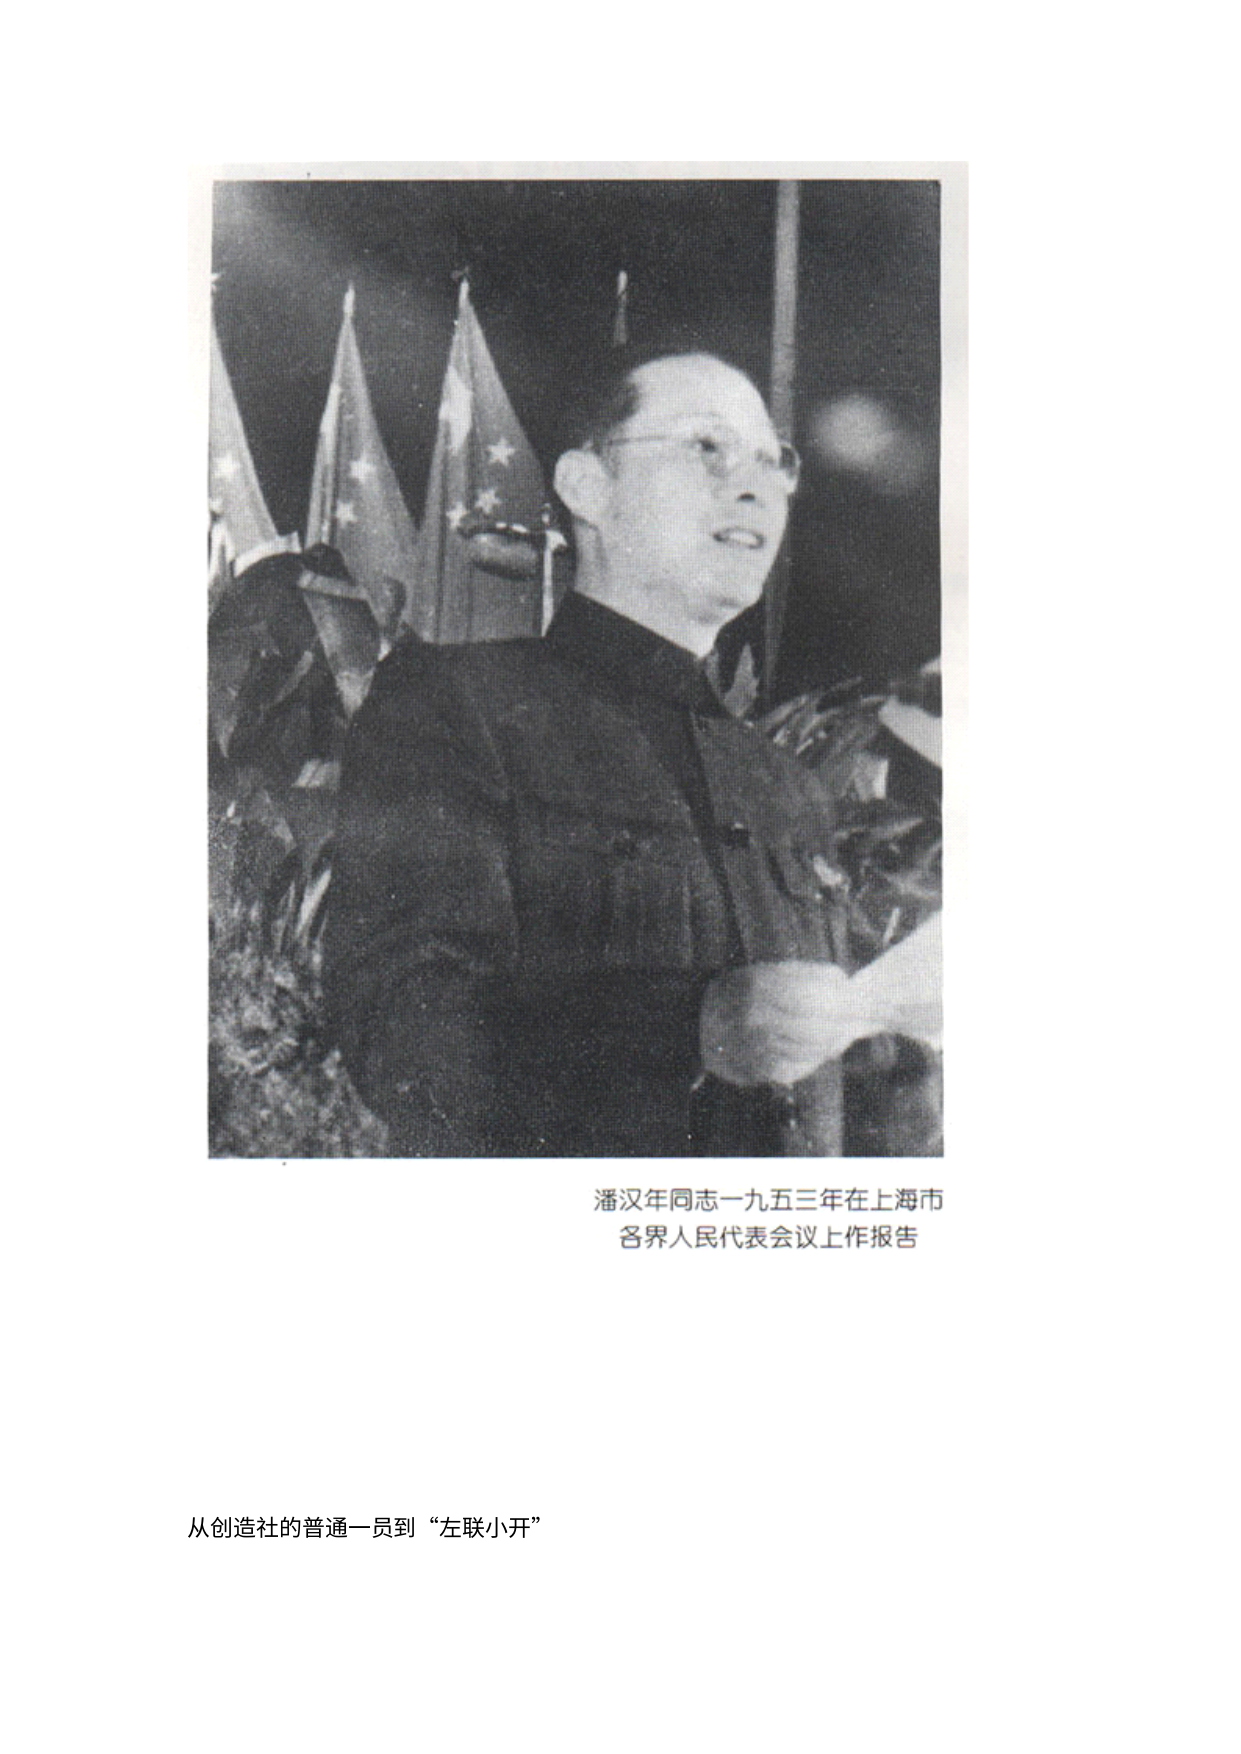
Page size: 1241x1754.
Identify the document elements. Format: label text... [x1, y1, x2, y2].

picture [187, 161, 969, 1253]
text 从创造社的普通一员到“左联小开” [187, 1494, 1053, 1559]
